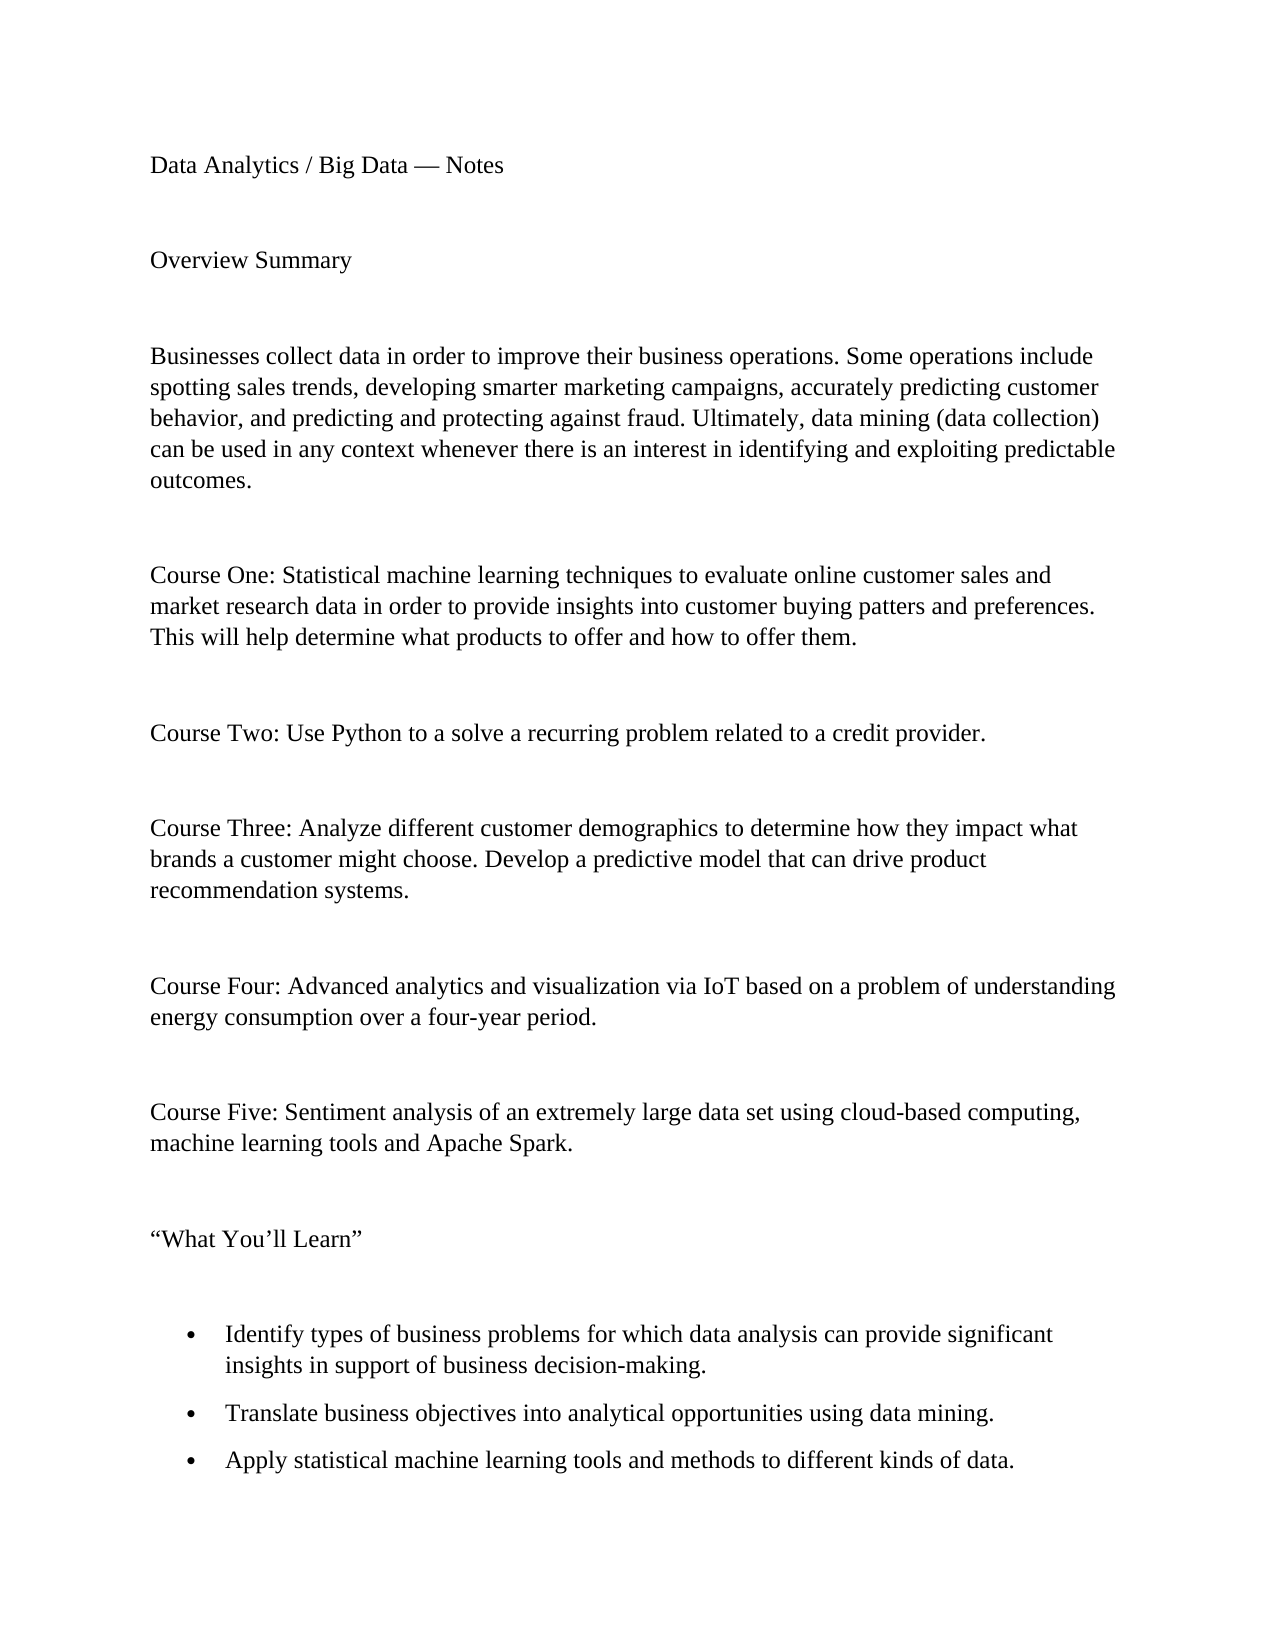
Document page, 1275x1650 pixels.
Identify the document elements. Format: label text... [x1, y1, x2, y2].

text Businesses collect data in order to improve their business operations. Some operations include spotting sales trends, developing smarter marketing campaigns, accurately predicting customer behavior, and predicting and protecting against fraud. Ultimately, data mining (data collection) can be used in any context whenever there is an interest in identifying and exploiting predictable outcomes. [150, 341, 1125, 494]
text Course One: Statistical machine learning techniques to evaluate online customer sales and market research data in order to provide insights into customer buying patters and preferences. This will help determine what products to offer and how to offer them. [150, 560, 1125, 651]
text Overview Summary [150, 245, 1125, 274]
list Identify types of business problems for which data analysis can provide significant insights in support of business decision-making. [187, 1319, 1125, 1379]
list Apply statistical machine learning tools and methods to different kinds of data. [187, 1446, 1125, 1474]
list Translate business objectives into analytical opportunities using data mining. [187, 1398, 1125, 1427]
text Course Four: Advanced analytics and visualization via IoT based on a problem of understanding energy consumption over a four-year period. [150, 971, 1125, 1031]
text Course Five: Sentiment analysis of an extremely large data set using cloud-based computing, machine learning tools and Apache Spark. [150, 1097, 1125, 1157]
text Course Three: Analyze different customer demographics to determine how they impact what brands a customer might choose. Develop a predictive model that can drive product recommendation systems. [150, 813, 1125, 904]
text Data Analytics / Big Data — Notes [150, 150, 1125, 179]
text “What You’ll Learn” [150, 1224, 1125, 1252]
text Course Two: Use Python to a solve a recurring problem related to a credit provider. [150, 718, 1125, 747]
